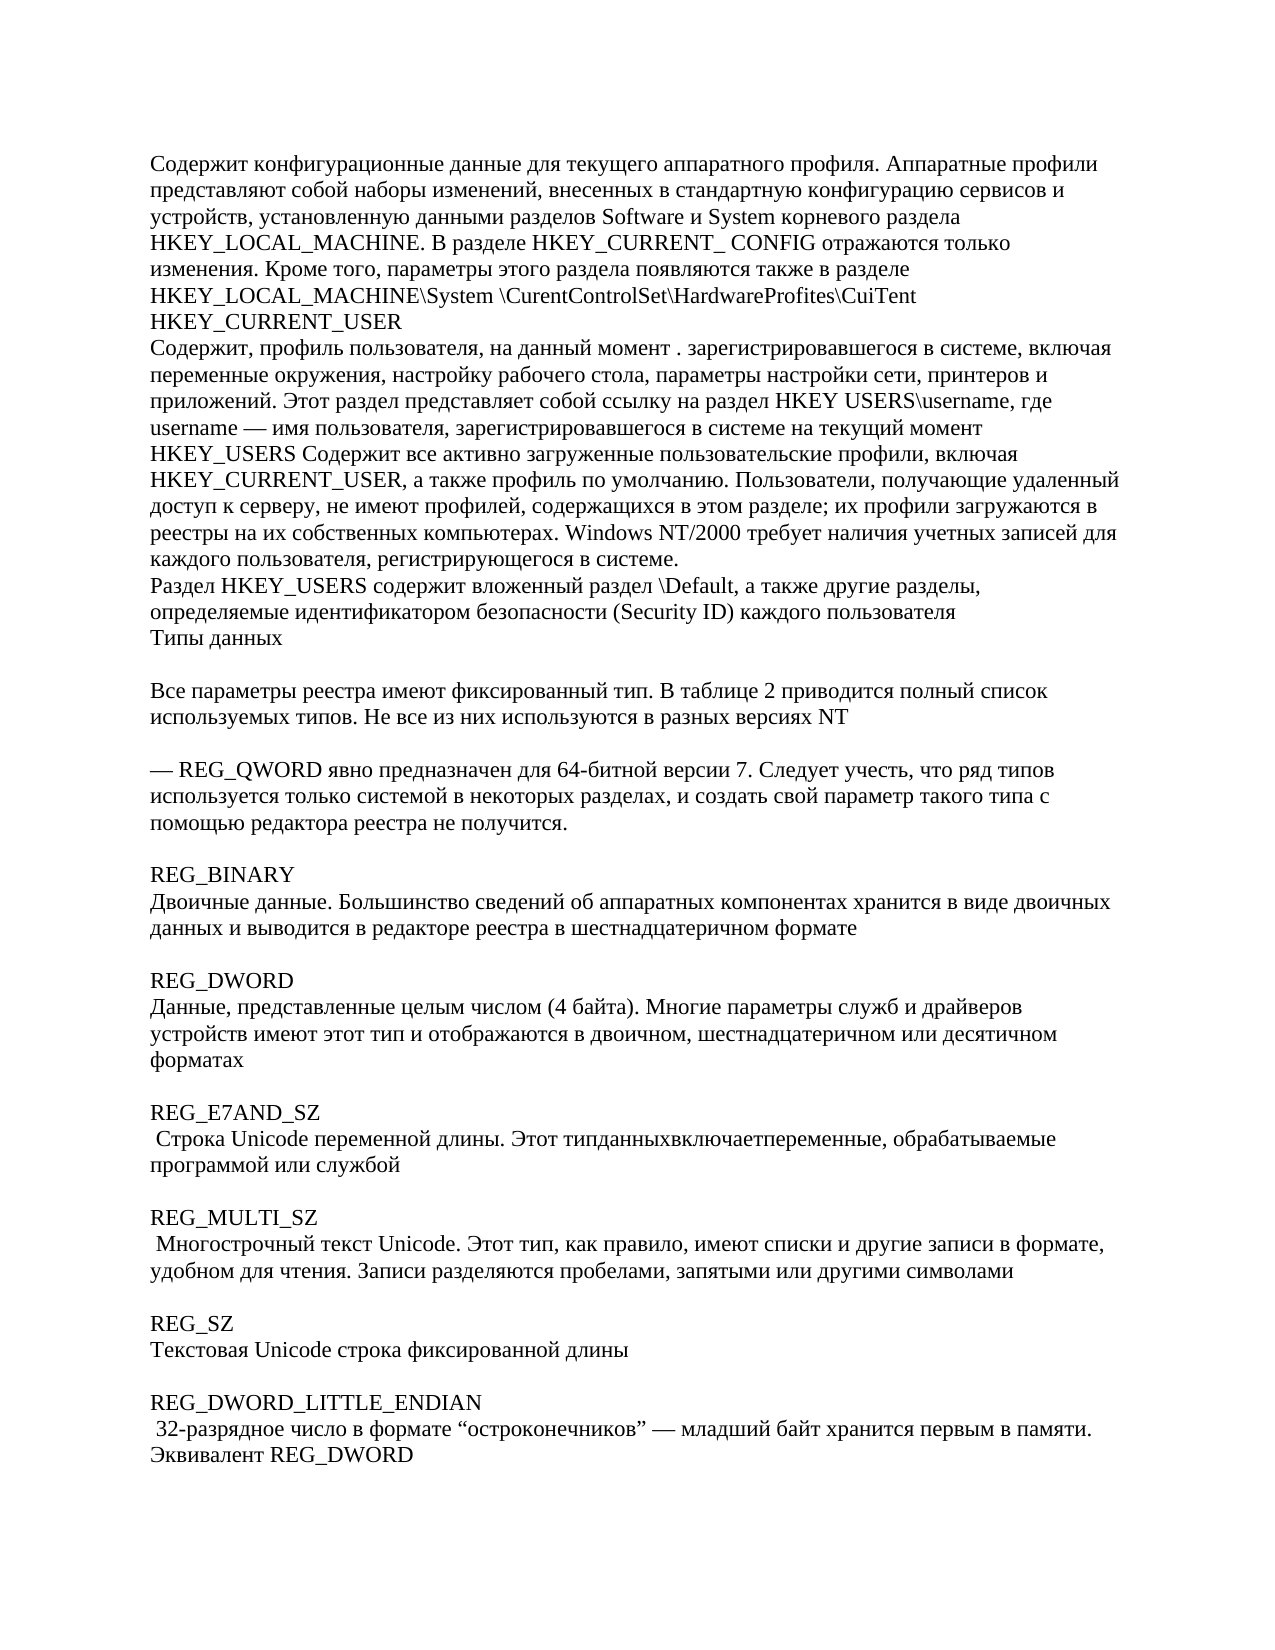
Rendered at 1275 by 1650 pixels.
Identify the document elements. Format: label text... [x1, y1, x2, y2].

text — REG_QWORD явно предназначен для 64-битной версии 7. Следует учесть, что ряд типов используется только системой в некоторых разделах, и создать свой параметр такого типа с помощью редактора реестра не получится. [150, 756, 1125, 835]
text Двоичные данные. Большинство сведений об аппаратных компонентах хранится в виде двоичных данных и выводится в редакторе реестра в шестнадцатеричном формате [150, 888, 1125, 941]
text 32-разрядное число в формате “остроконечников” — младший байт хранится первым в памяти. Эквивалент REG_DWORD [150, 1415, 1125, 1468]
text REG_MULTI_SZ [150, 1204, 1125, 1231]
text Текстовая Unicode строка фиксированной длины [150, 1336, 1125, 1362]
text Строка Unicode переменной длины. Этот типданныхвключаетпеременные, обрабатываемые программой или службой [150, 1125, 1125, 1178]
text REG_DWORD_LITTLE_ENDIAN [150, 1389, 1125, 1415]
text Раздел HKEY_USERS содержит вложенный раздел \Default, а также другие разделы, определяемые идентификатором безопасности (Security ID) каждого пользователя [150, 572, 1125, 624]
text Многострочный текст Unicode. Этот тип, как правило, имеют списки и другие записи в формате, удобном для чтения. Записи разделяются пробелами, запятыми или другими символами [150, 1231, 1125, 1283]
text REG_SZ [150, 1309, 1125, 1336]
text REG_E7AND_SZ [150, 1099, 1125, 1125]
text Все параметры реестра имеют фиксированный тип. В таблице 2 приводится полный список используемых типов. Не все из них используются в разных версиях NT [150, 677, 1125, 730]
text Содержит конфигурационные данные для текущего аппаратного профиля. Аппаратные профили представляют собой наборы изменений, внесенных в стандартную конфигурацию сервисов и устройств, установленную данными разделов Software и System корневого раздела HKEY_LOCAL_MACHINE. В разделе HKEY_CURRENT_ CONFIG отражаются только изменения. Кроме того, параметры этого раздела появляются также в разделе HKEY_LOCAL_MACHINE\System \CurentControlSet\HardwareProfites\CuiTent [150, 150, 1125, 308]
text Типы данных [150, 624, 1125, 651]
text Содержит, профиль пользователя, на данный момент . зарегистрировавшегося в системе, включая переменные окружения, настройку рабочего стола, параметры настройки сети, принтеров и приложений. Этот раздел представляет собой ссылку на раздел HKEY USERS\username, где username — имя пользователя, зарегистрировавшегося в системе на текущий момент HKEY_USERS Содержит все активно загруженные пользовательские профили, включая HKEY_CURRENT_USER, а также профиль по умолчанию. Пользователи, получающие удаленный доступ к серверу, не имеют профилей, содержащихся в этом разделе; их профили загружаются в реестры на их собственных компьютерах. Windows NT/2000 требует наличия учетных записей для каждого пользователя, регистрирующегося в системе. [150, 334, 1125, 572]
text HKEY_CURRENT_USER [150, 308, 1125, 334]
text REG_DWORD [150, 967, 1125, 993]
text REG_BINARY [150, 862, 1125, 888]
text Данные, представленные целым числом (4 байта). Многие параметры служб и драйверов устройств имеют этот тип и отображаются в двоичном, шестнадцатеричном или десятичном форматах [150, 993, 1125, 1072]
